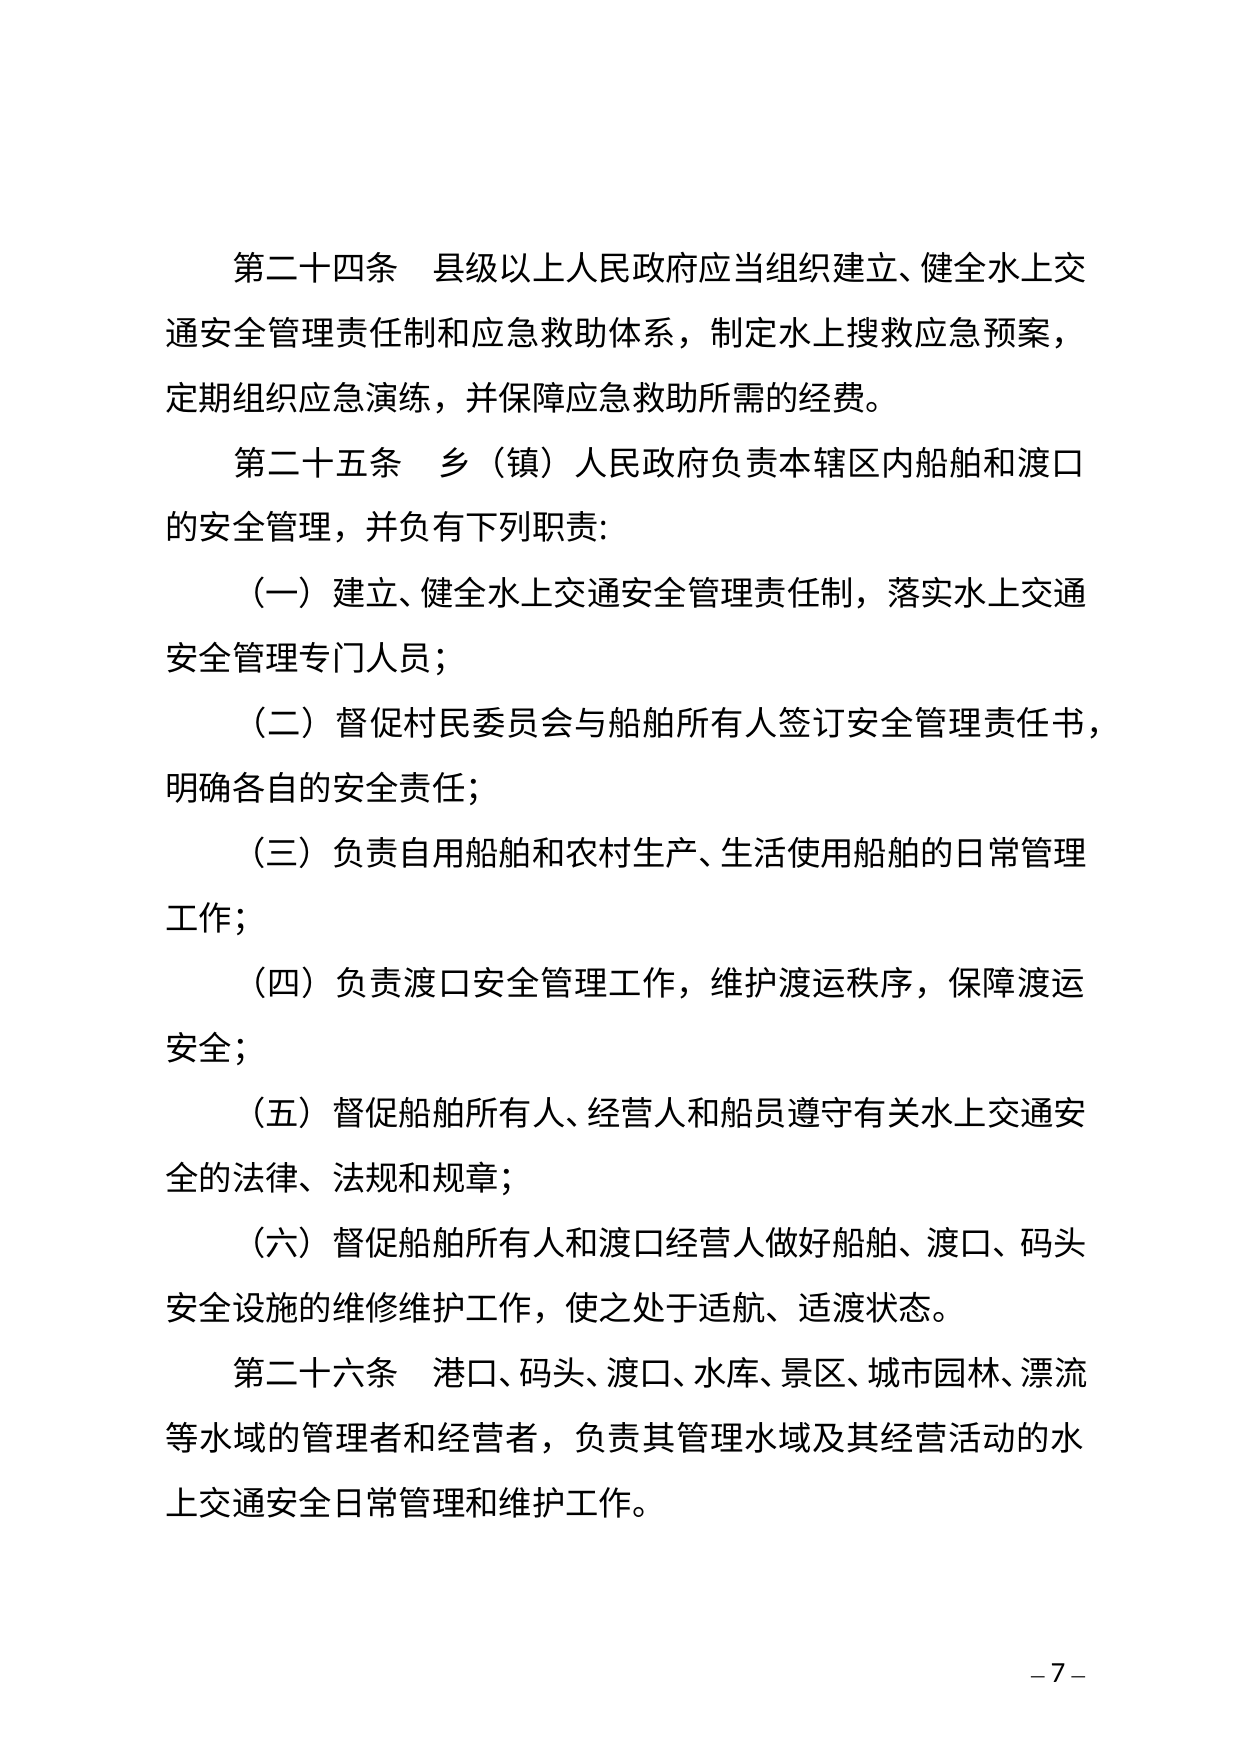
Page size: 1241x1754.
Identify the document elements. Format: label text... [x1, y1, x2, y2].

text 第五章 水上交通安全 [165, 233, 1087, 298]
text 第二十五条 乡（镇）人民政府负责本辖区内船舶和渡口的安全管理，并负有下列职责: [165, 570, 1087, 700]
text （二）督促村民委员会与船舶所有人签订安全管理责任书，明确各自的安全责任； [165, 830, 1087, 960]
text （一）建立、健全水上交通安全管理责任制，落实水上交通安全管理专门人员； [165, 700, 1087, 830]
text （六）督促船舶所有人和渡口经营人做好船舶、渡口、码头安全设施的维修维护工作，使之处于适航、适渡状态。 [165, 1350, 1087, 1480]
text （三）负责自用船舶和农村生产、生活使用船舶的日常管理工作； [165, 960, 1087, 1090]
text （四）负责渡口安全管理工作，维护渡运秩序，保障渡运安全； [165, 1090, 1087, 1220]
text 第二十四条 县级以上人民政府应当组织建立、健全水上交通安全管理责任制和应急救助体系，制定水上搜救应急预案，定期组织应急演练，并保障应急救助所需的经费。 [165, 375, 1087, 570]
text （五）督促船舶所有人、经营人和船员遵守有关水上交通安全的法律、法规和规章； [165, 1220, 1087, 1350]
